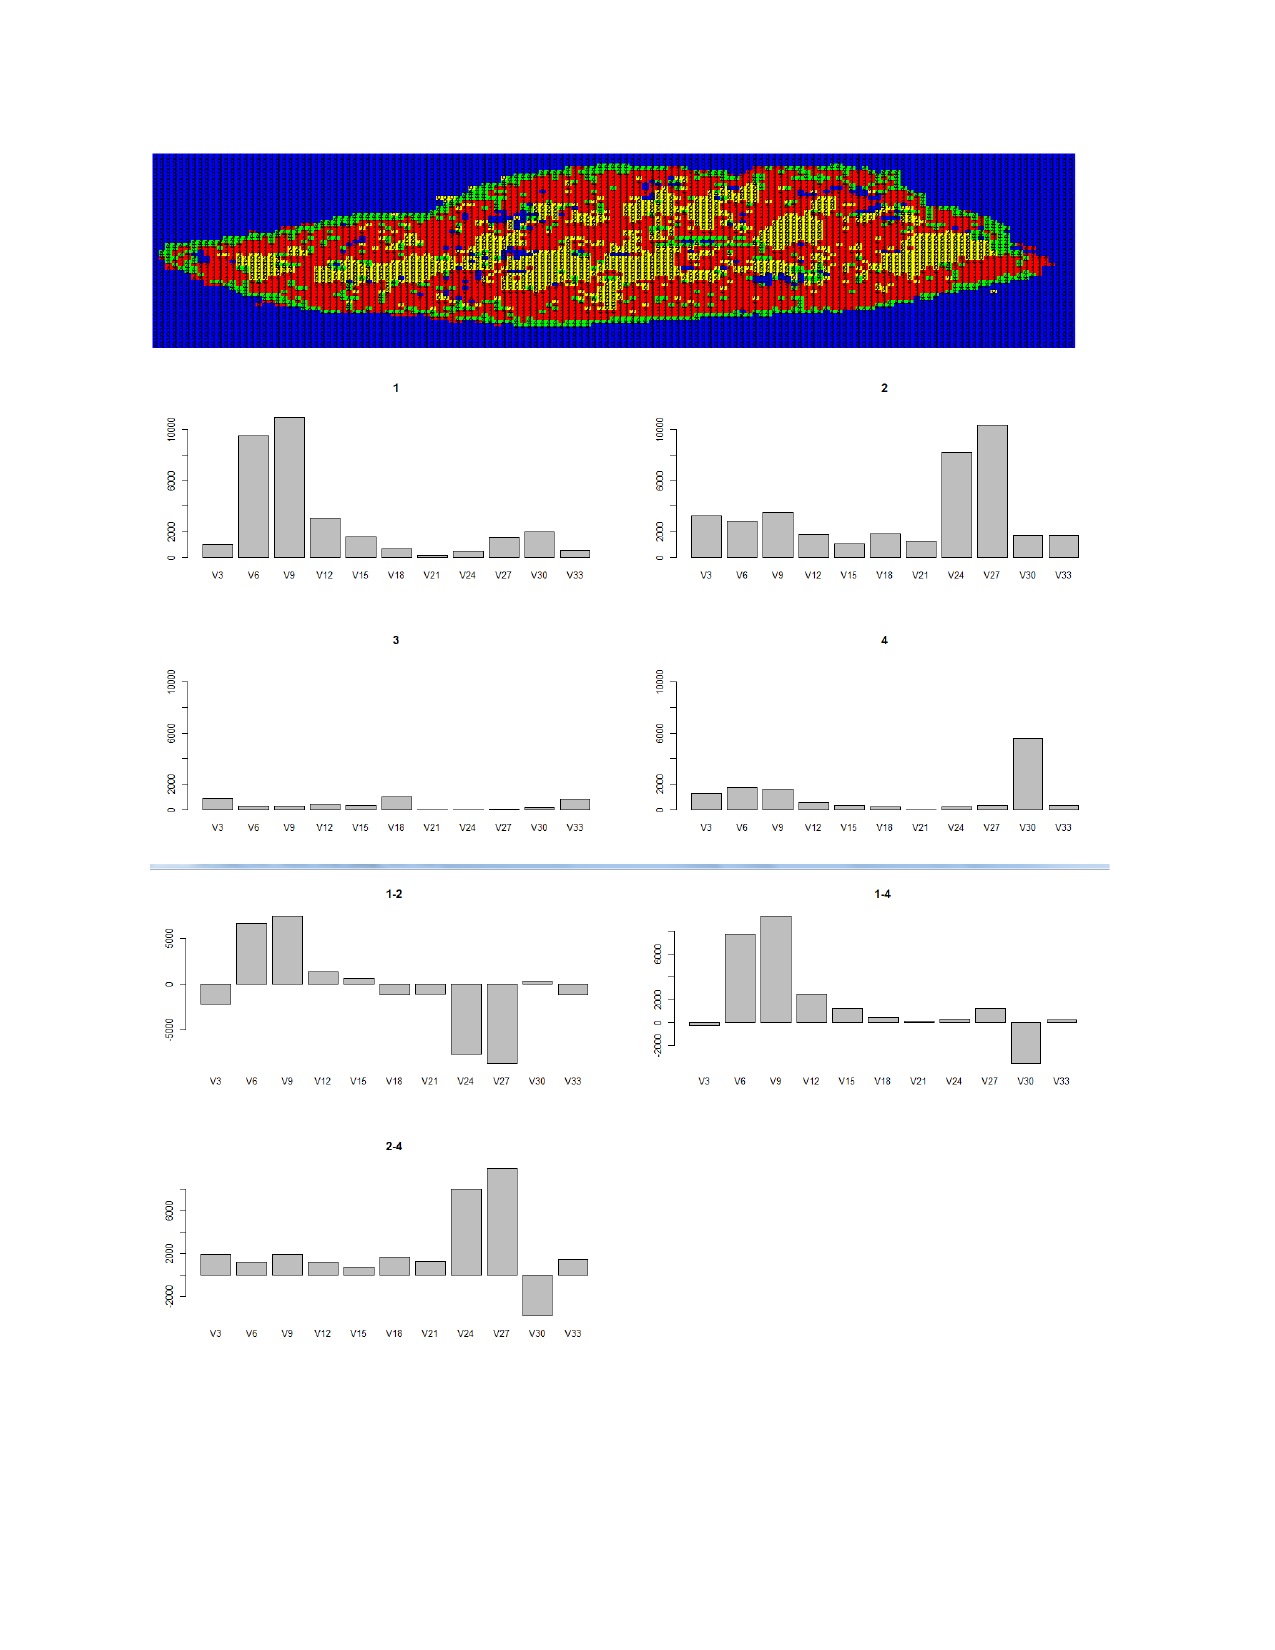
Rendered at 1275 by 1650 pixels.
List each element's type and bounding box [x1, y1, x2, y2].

picture [150, 864, 1110, 1350]
picture [150, 372, 1112, 840]
picture [150, 150, 1076, 348]
